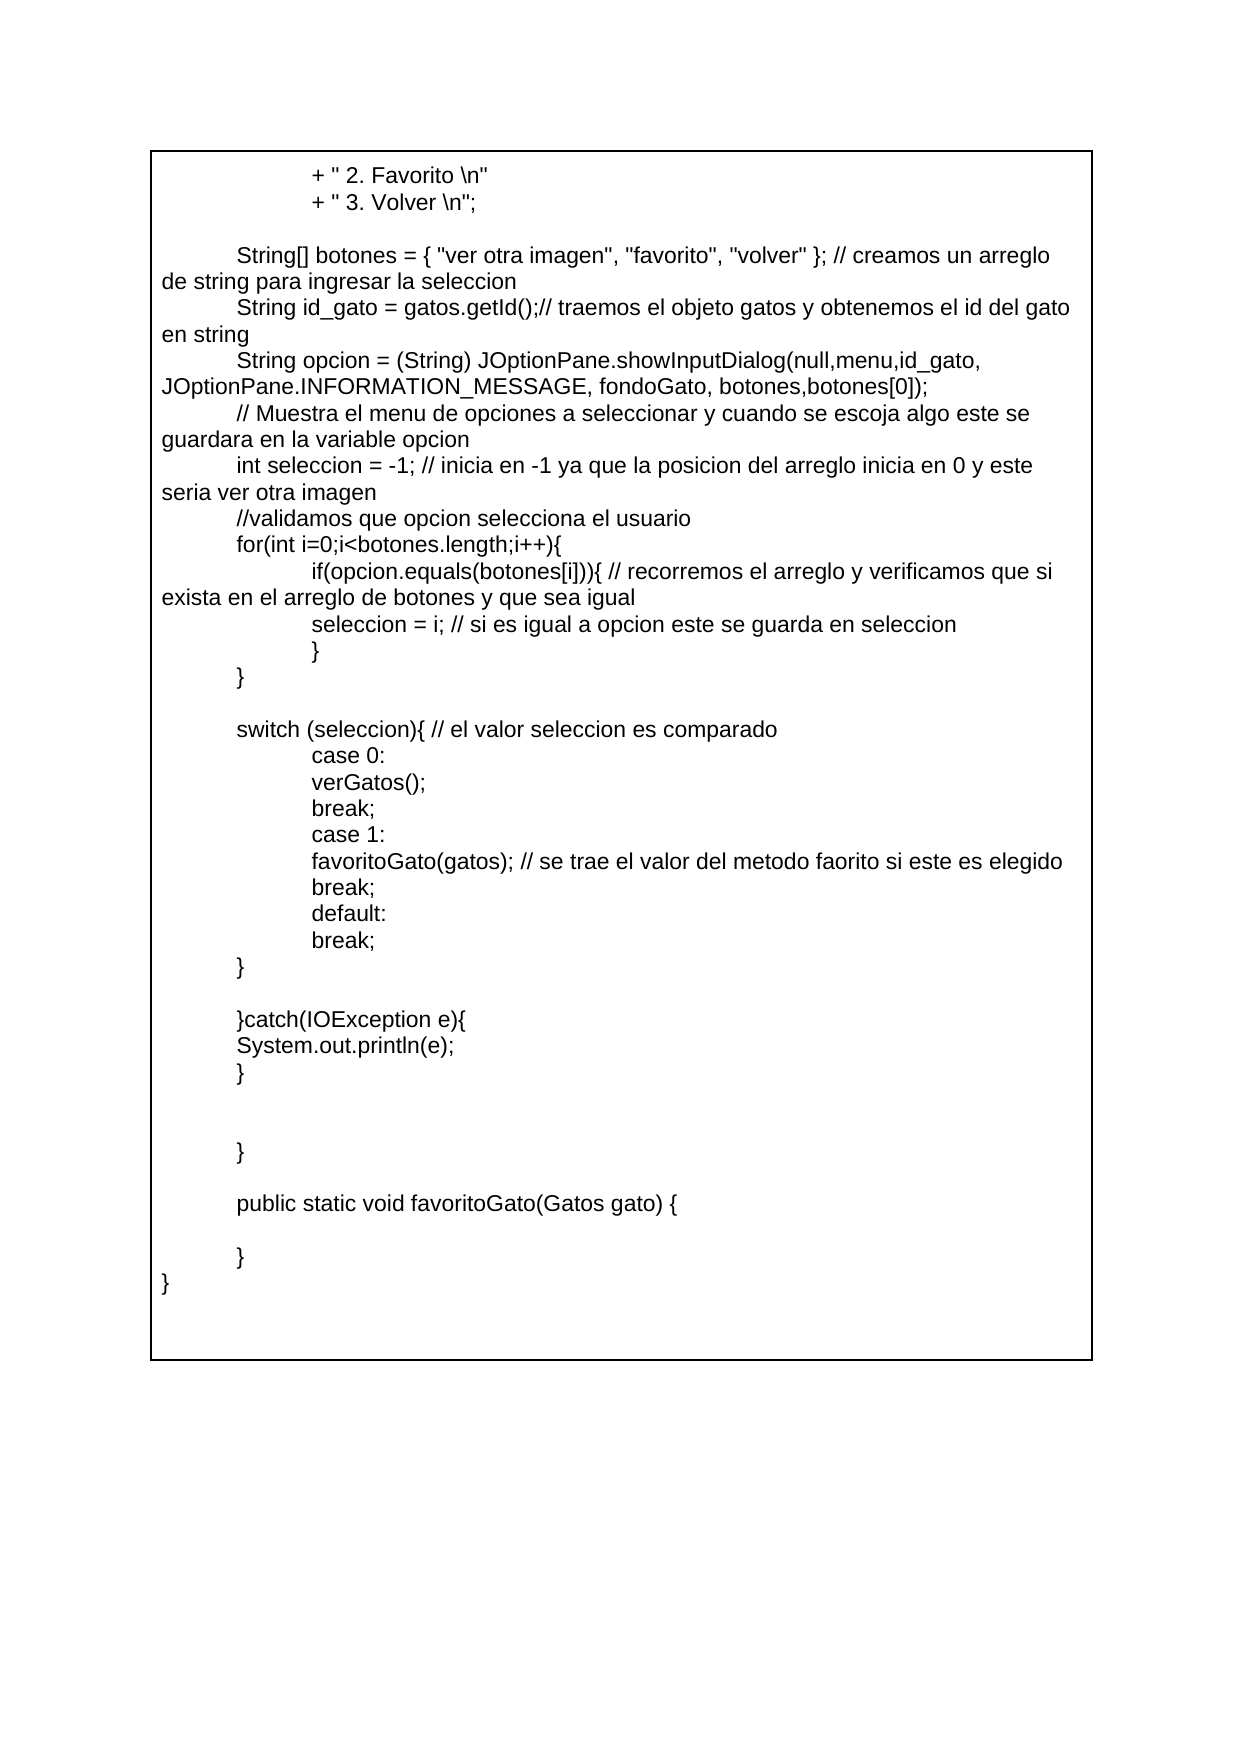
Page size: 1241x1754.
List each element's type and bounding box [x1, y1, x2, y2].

table_header [152, 152, 1091, 1359]
